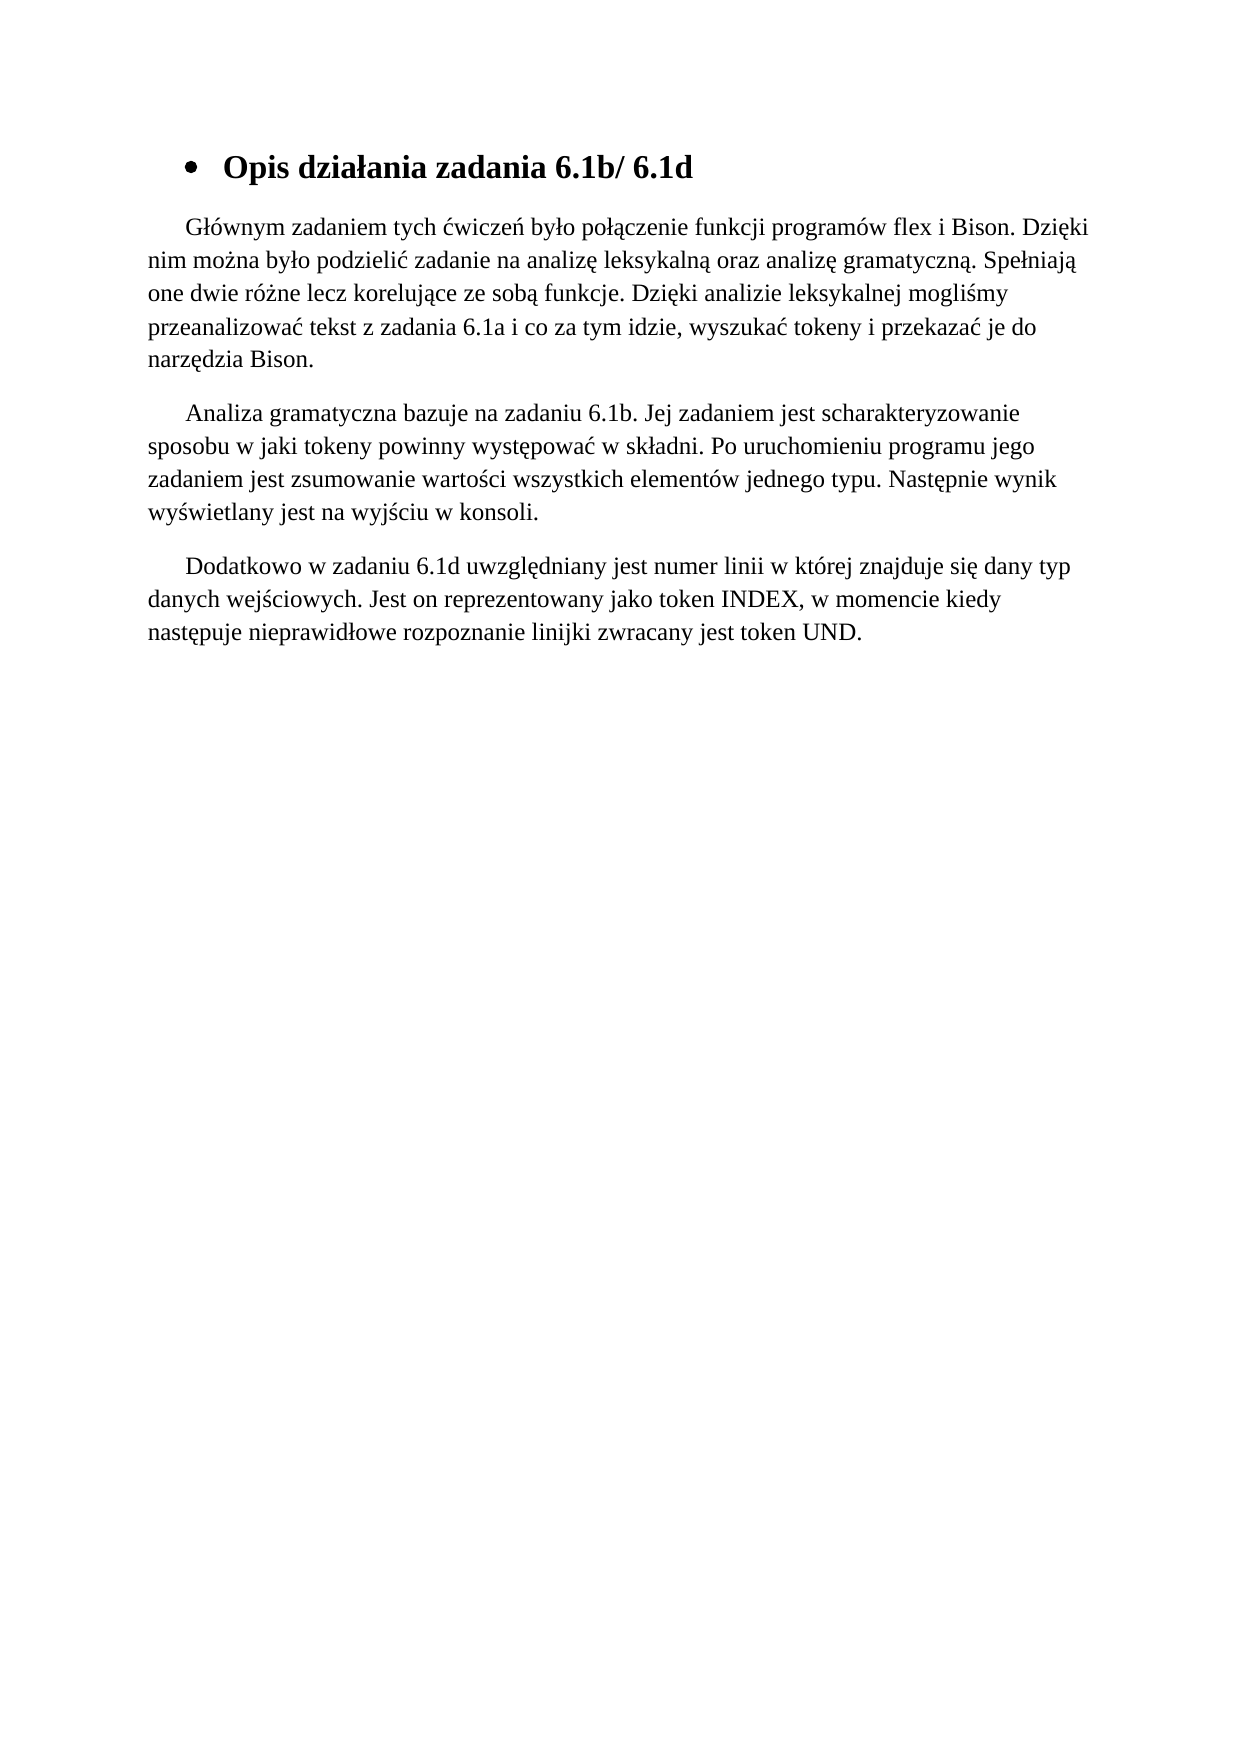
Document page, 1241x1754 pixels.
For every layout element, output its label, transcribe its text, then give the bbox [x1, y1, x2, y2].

text Analiza gramatyczna bazuje na zadaniu 6.1b. Jej zadaniem jest scharakteryzowanie sposobu w jaki tokeny powinny występować w składni. Po uruchomieniu programu jego zadaniem jest zsumowanie wartości wszystkich elementów jednego typu. Następnie wynik wyświetlany jest na wyjściu w konsoli. [148, 398, 1093, 526]
text Głównym zadaniem tych ćwiczeń było połączenie funkcji programów flex i Bison. Dzięki nim można było podzielić zadanie na analizę leksykalną oraz analizę gramatyczną. Spełniają one dwie różne lecz korelujące ze sobą funkcje. Dzięki analizie leksykalnej mogliśmy przeanalizować tekst z zadania 6.1a i co za tym idzie, wyszukać tokeny i przekazać je do narzędzia Bison. [148, 212, 1093, 373]
list Opis działania zadania 6.1b/ 6.1d [185, 148, 1093, 186]
text Dodatkowo w zadaniu 6.1d uwzględniany jest numer linii w której znajduje się dany typ danych wejściowych. Jest on reprezentowany jako token INDEX, w momencie kiedy następuje nieprawidłowe rozpoznanie linijki zwracany jest token UND. [148, 551, 1093, 646]
